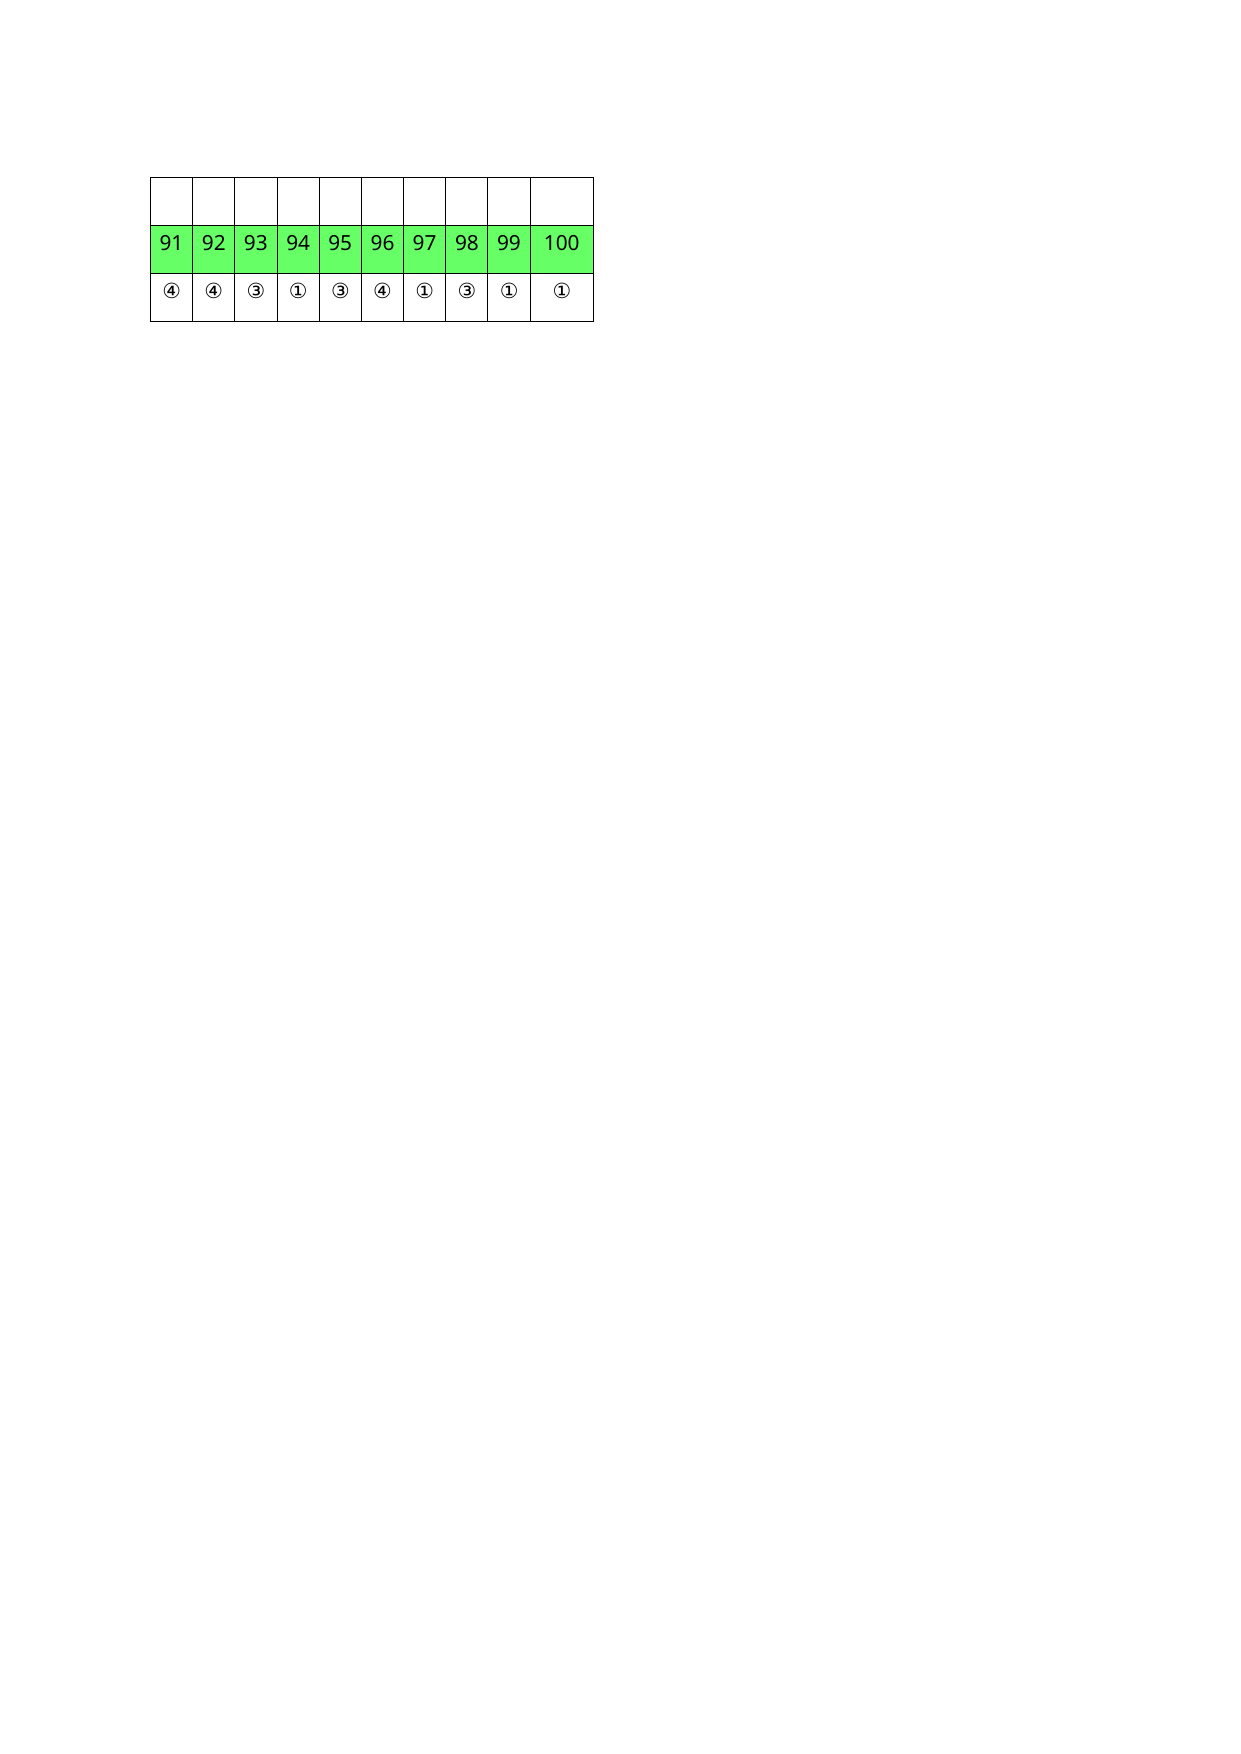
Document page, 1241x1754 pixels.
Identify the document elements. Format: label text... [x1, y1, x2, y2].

table_cell ③ [404, 178, 445, 225]
table_cell ④ [362, 274, 403, 321]
table_cell ④ [151, 274, 192, 321]
table_cell 98 [446, 226, 487, 273]
table_cell ① [278, 274, 319, 321]
table_cell ① [488, 274, 530, 321]
table_cell ② [320, 178, 361, 225]
table_cell ① [531, 274, 593, 321]
table_cell ① [278, 178, 319, 225]
table_cell 99 [488, 226, 530, 273]
table_cell 100 [531, 226, 593, 273]
table_cell 94 [278, 226, 319, 273]
table_cell ① [446, 178, 487, 225]
table_cell ② [488, 178, 530, 225]
table_cell ③ [320, 274, 361, 321]
table_cell ① [362, 178, 403, 225]
table_cell ④ [151, 178, 192, 225]
table_cell ③ [446, 274, 487, 321]
table_cell 95 [320, 226, 361, 273]
table_cell 96 [362, 226, 403, 273]
table_cell ③ [531, 178, 593, 225]
table_cell ④ [193, 178, 234, 225]
table_cell ④ [193, 274, 234, 321]
table_cell ③ [235, 274, 277, 321]
table_cell ① [404, 274, 445, 321]
table_cell 97 [404, 226, 445, 273]
table_cell 93 [235, 226, 277, 273]
table_cell 92 [193, 226, 234, 273]
table_cell ① [235, 178, 277, 225]
table_cell 91 [151, 226, 192, 273]
